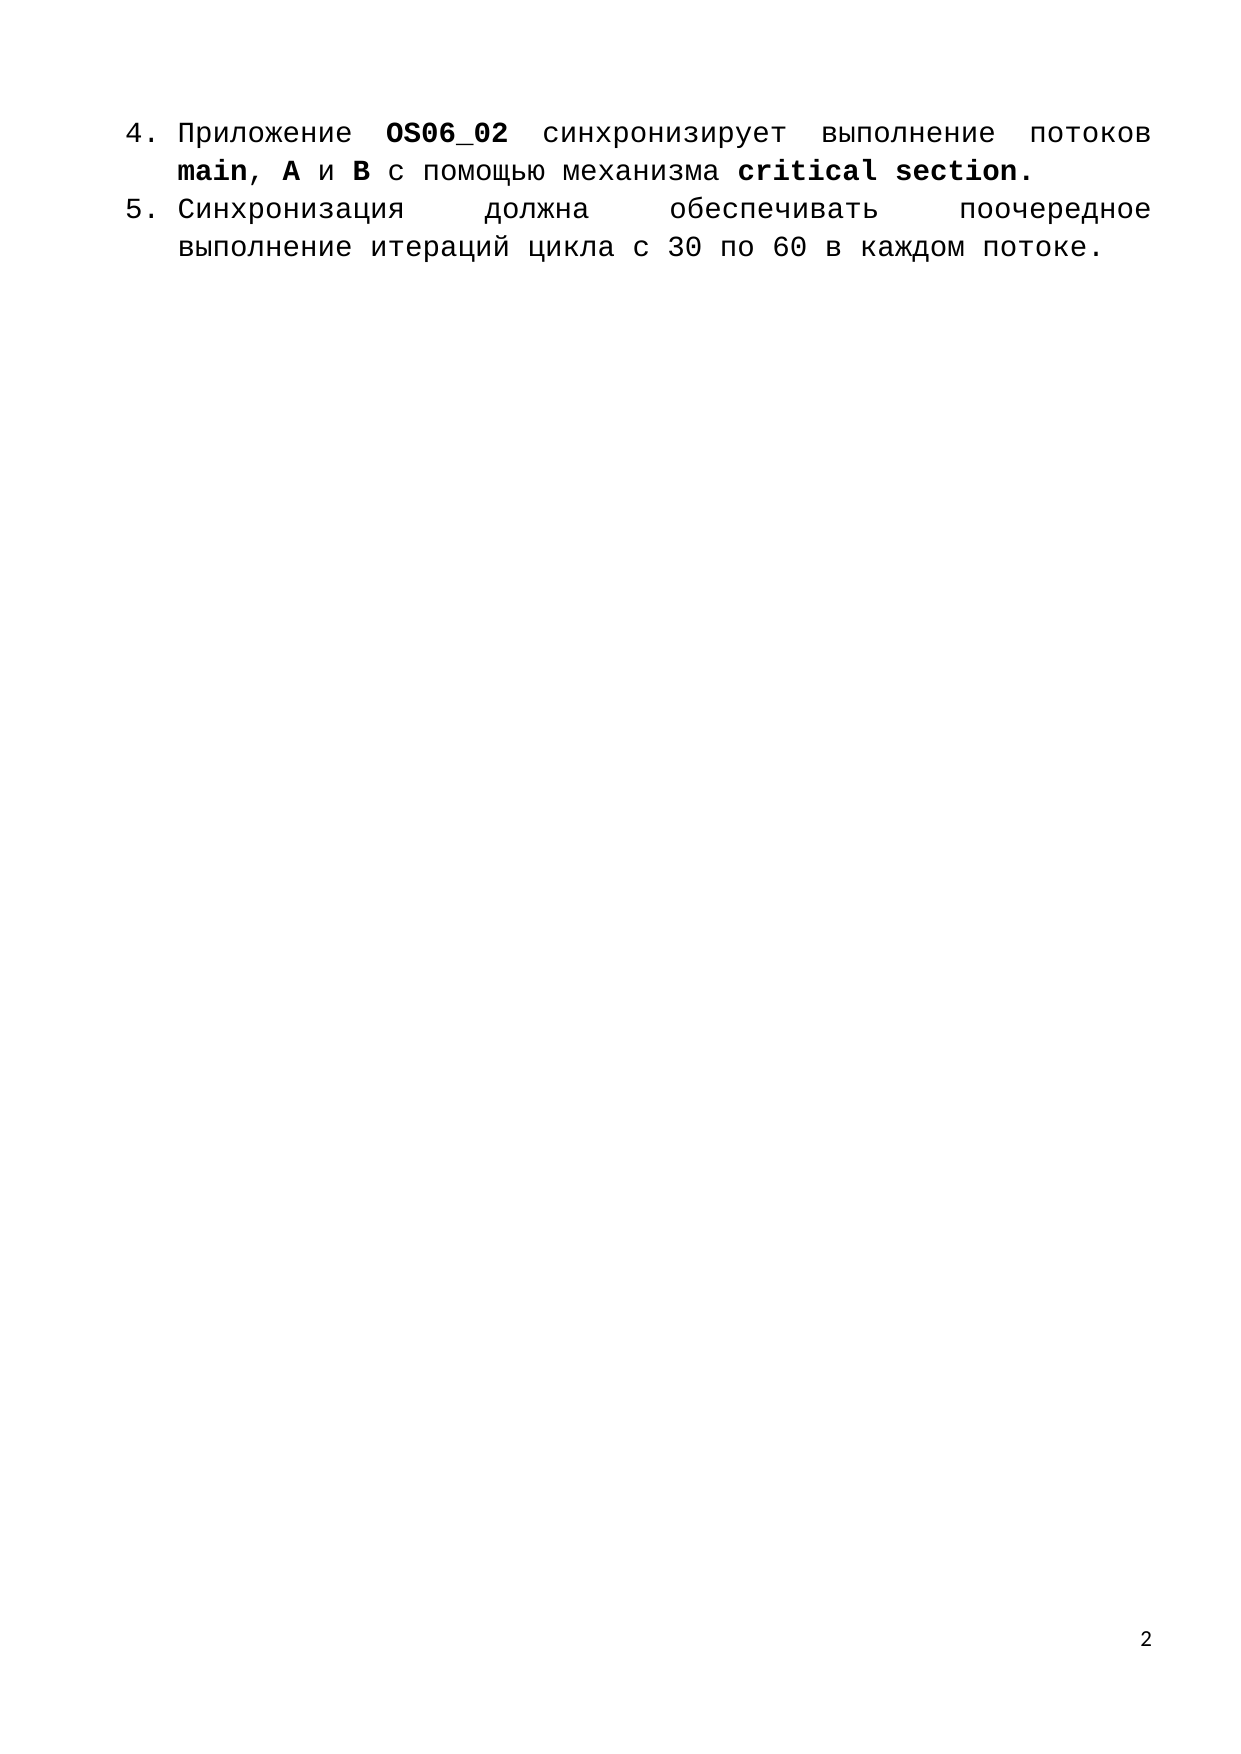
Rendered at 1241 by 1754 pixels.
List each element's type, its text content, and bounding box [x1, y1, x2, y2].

list Синхронизация должна обеспечивать поочередное выполнение итераций цикла с 30 по 60 в каждом потоке. [177, 194, 1152, 265]
list Приложение OS06_02 синхронизирует выполнение потоков main, A и B с помощью механизма critical section. [177, 118, 1152, 189]
